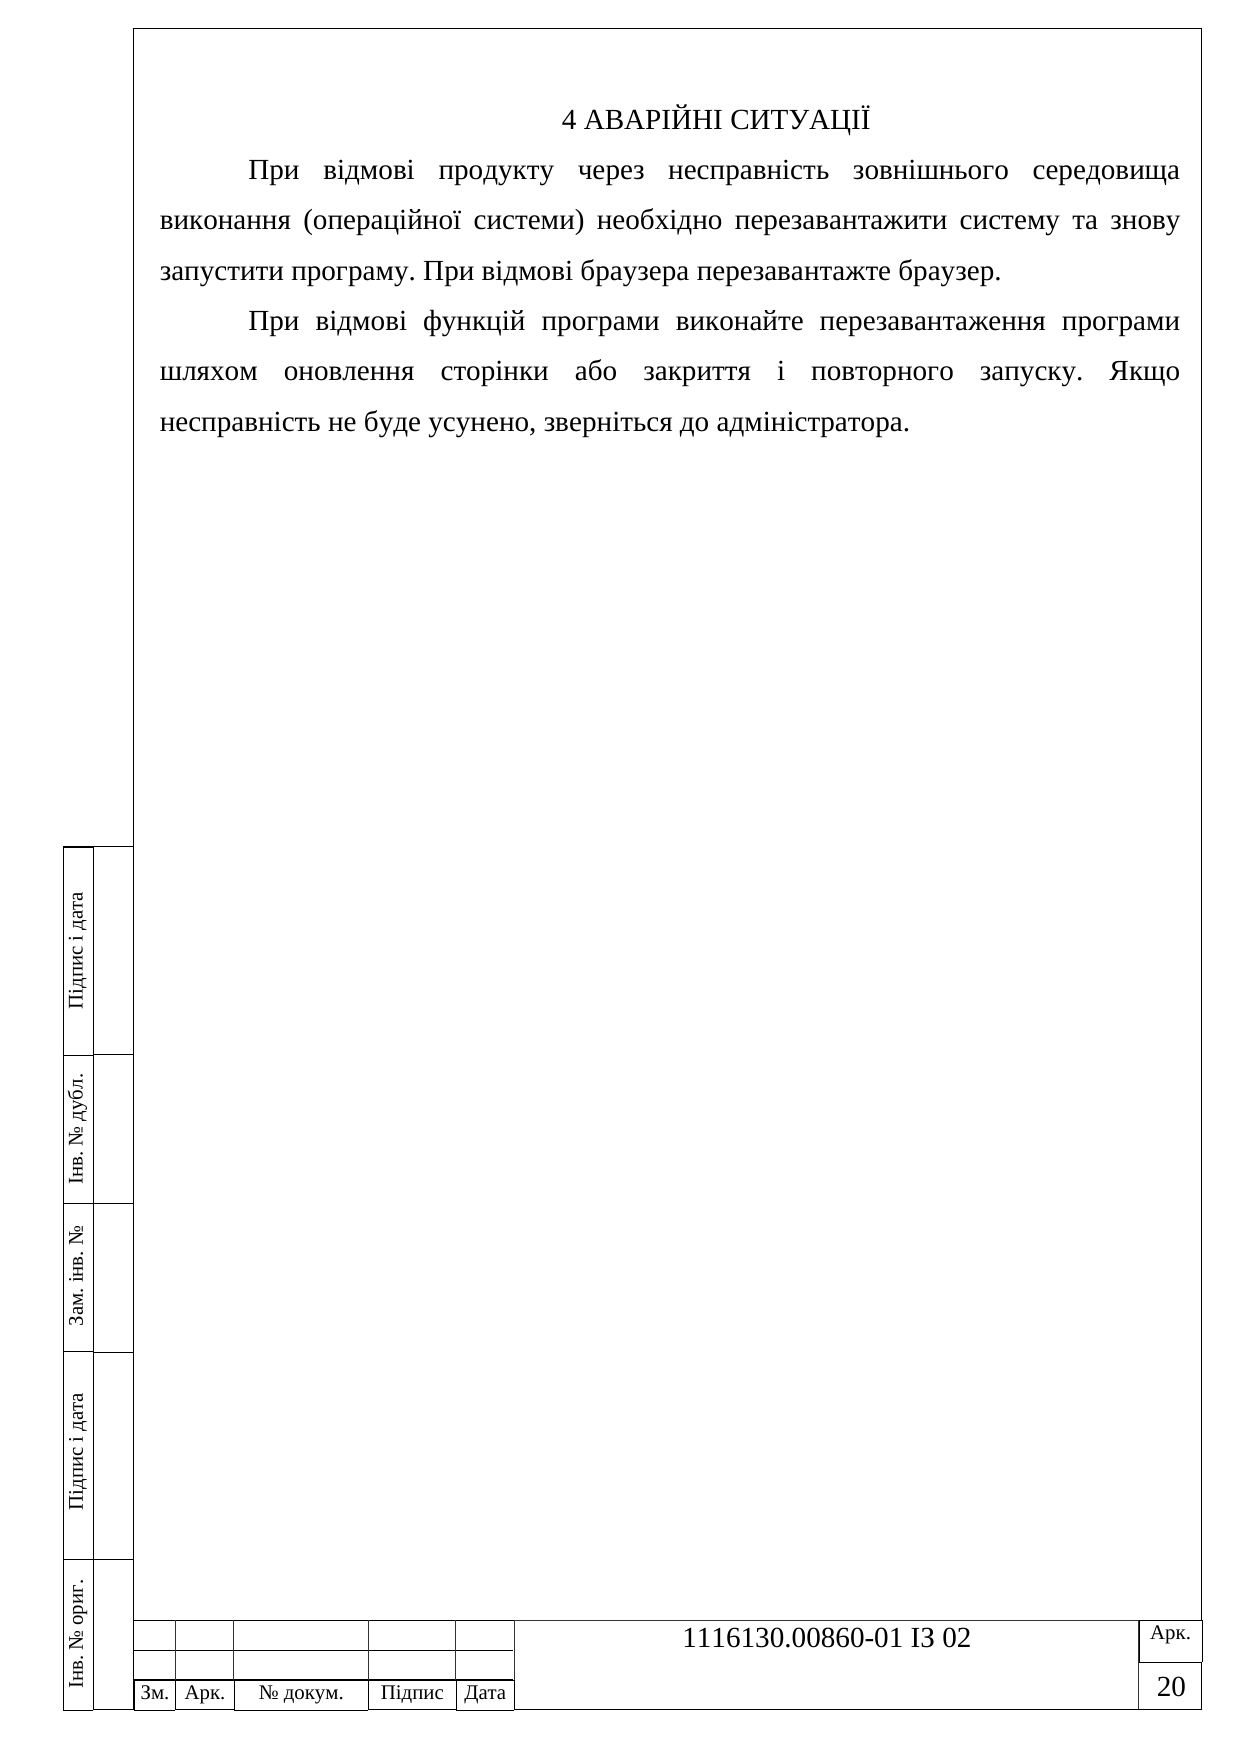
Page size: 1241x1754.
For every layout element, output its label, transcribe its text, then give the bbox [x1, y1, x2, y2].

text При відмові функцій програми виконайте перезавантаження програми шляхом оновлення сторінки або закриття і повторного запуску. Якщо несправність не буде усунено, зверніться до адміністратора. [159, 303, 1181, 437]
text При відмові продукту через несправність зовнішнього середовища виконання (операційної системи) необхідно перезавантажити систему та знову запустити програму. При відмові браузера перезавантажте браузер. [159, 152, 1181, 286]
text 4 АВАРІЙНІ СИТУАЦІЇ [159, 102, 1181, 135]
